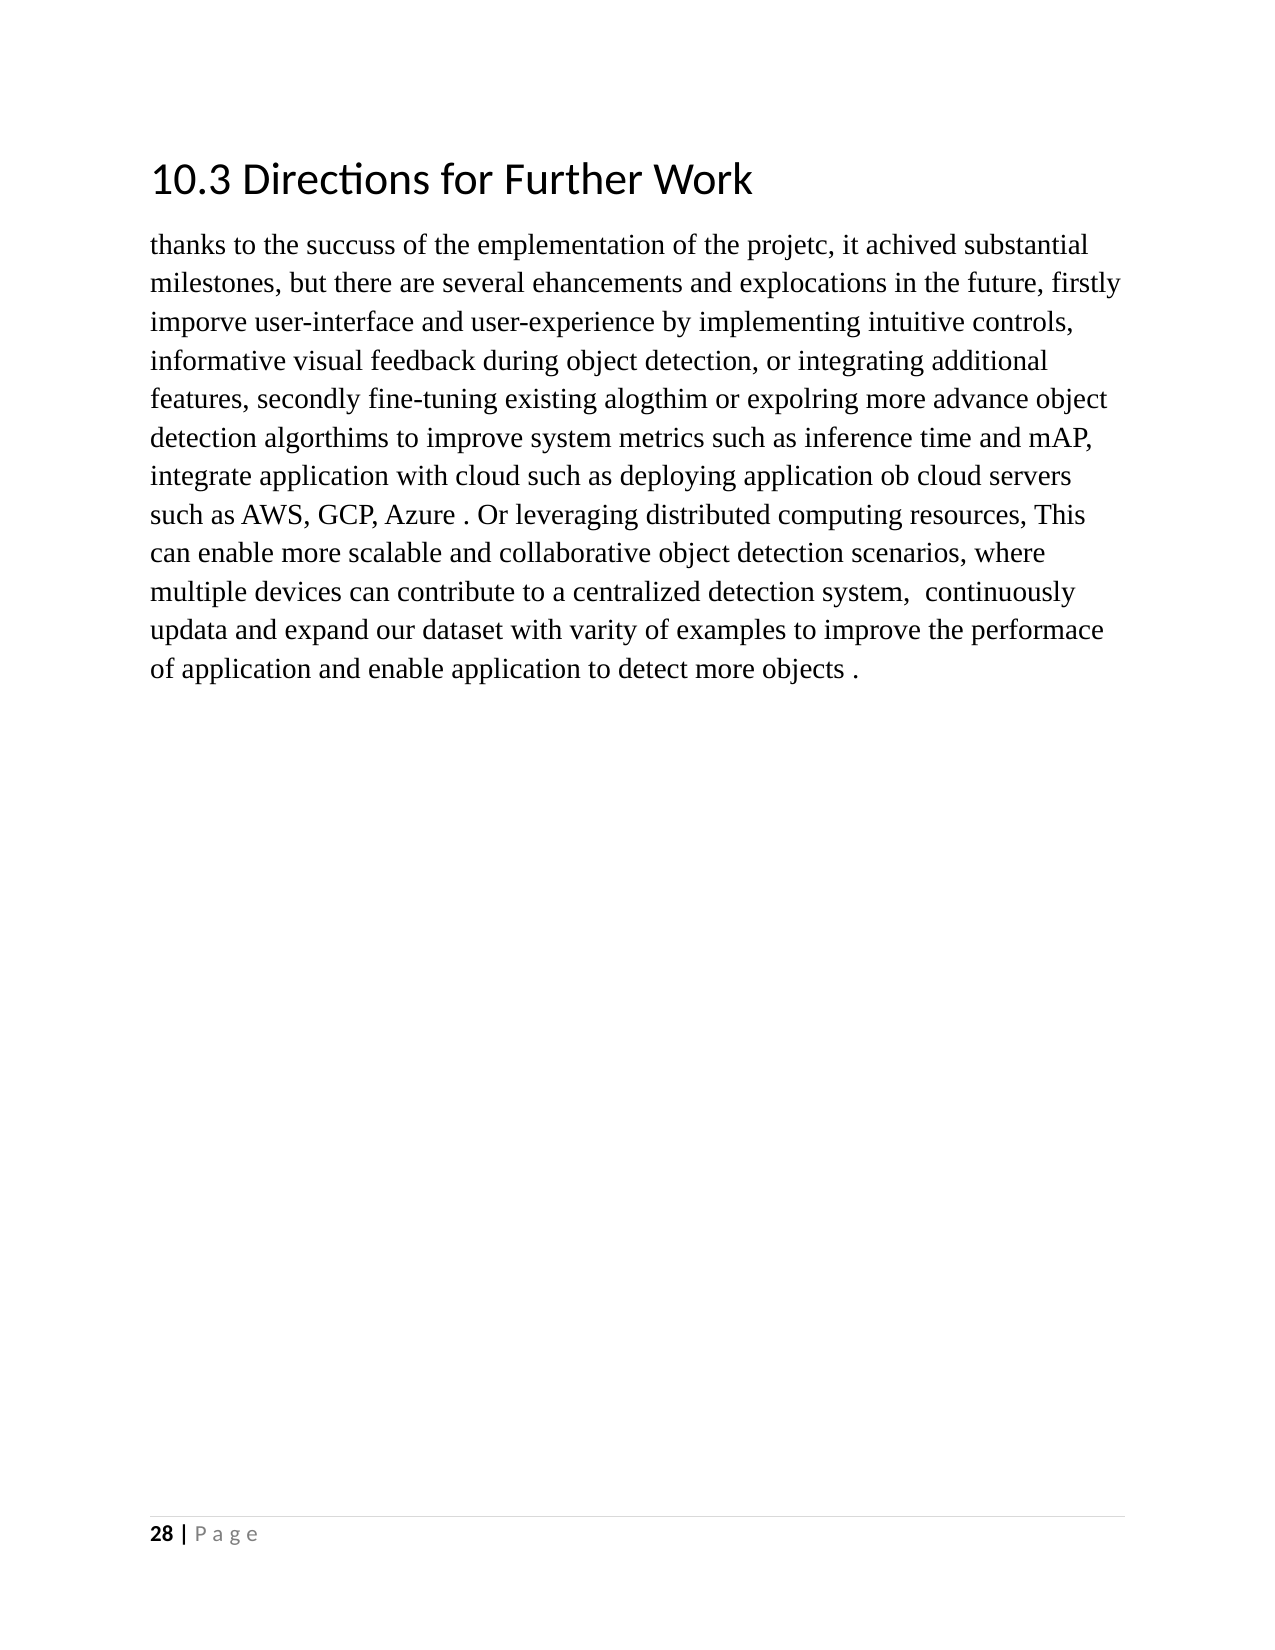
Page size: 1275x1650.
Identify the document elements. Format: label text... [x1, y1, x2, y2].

text thanks to the succuss of the emplementation of the projetc, it achived substantial milestones, but there are several ehancements and explocations in the future, firstly imporve user-interface and user-experience by implementing intuitive controls, informative visual feedback during object detection, or integrating additional features, secondly fine-tuning existing alogthim or expolring more advance object detection algorthims to improve system metrics such as inference time and mAP, integrate application with cloud such as deploying application ob cloud servers such as AWS, GCP, Azure . Or leveraging distributed computing resources, This can enable more scalable and collaborative object detection scenarios, where multiple devices can contribute to a centralized detection system, continuously updata and expand our dataset with varity of examples to improve the performace of application and enable application to detect more objects . [150, 227, 1125, 684]
list Directions for Further Work [150, 150, 1125, 206]
